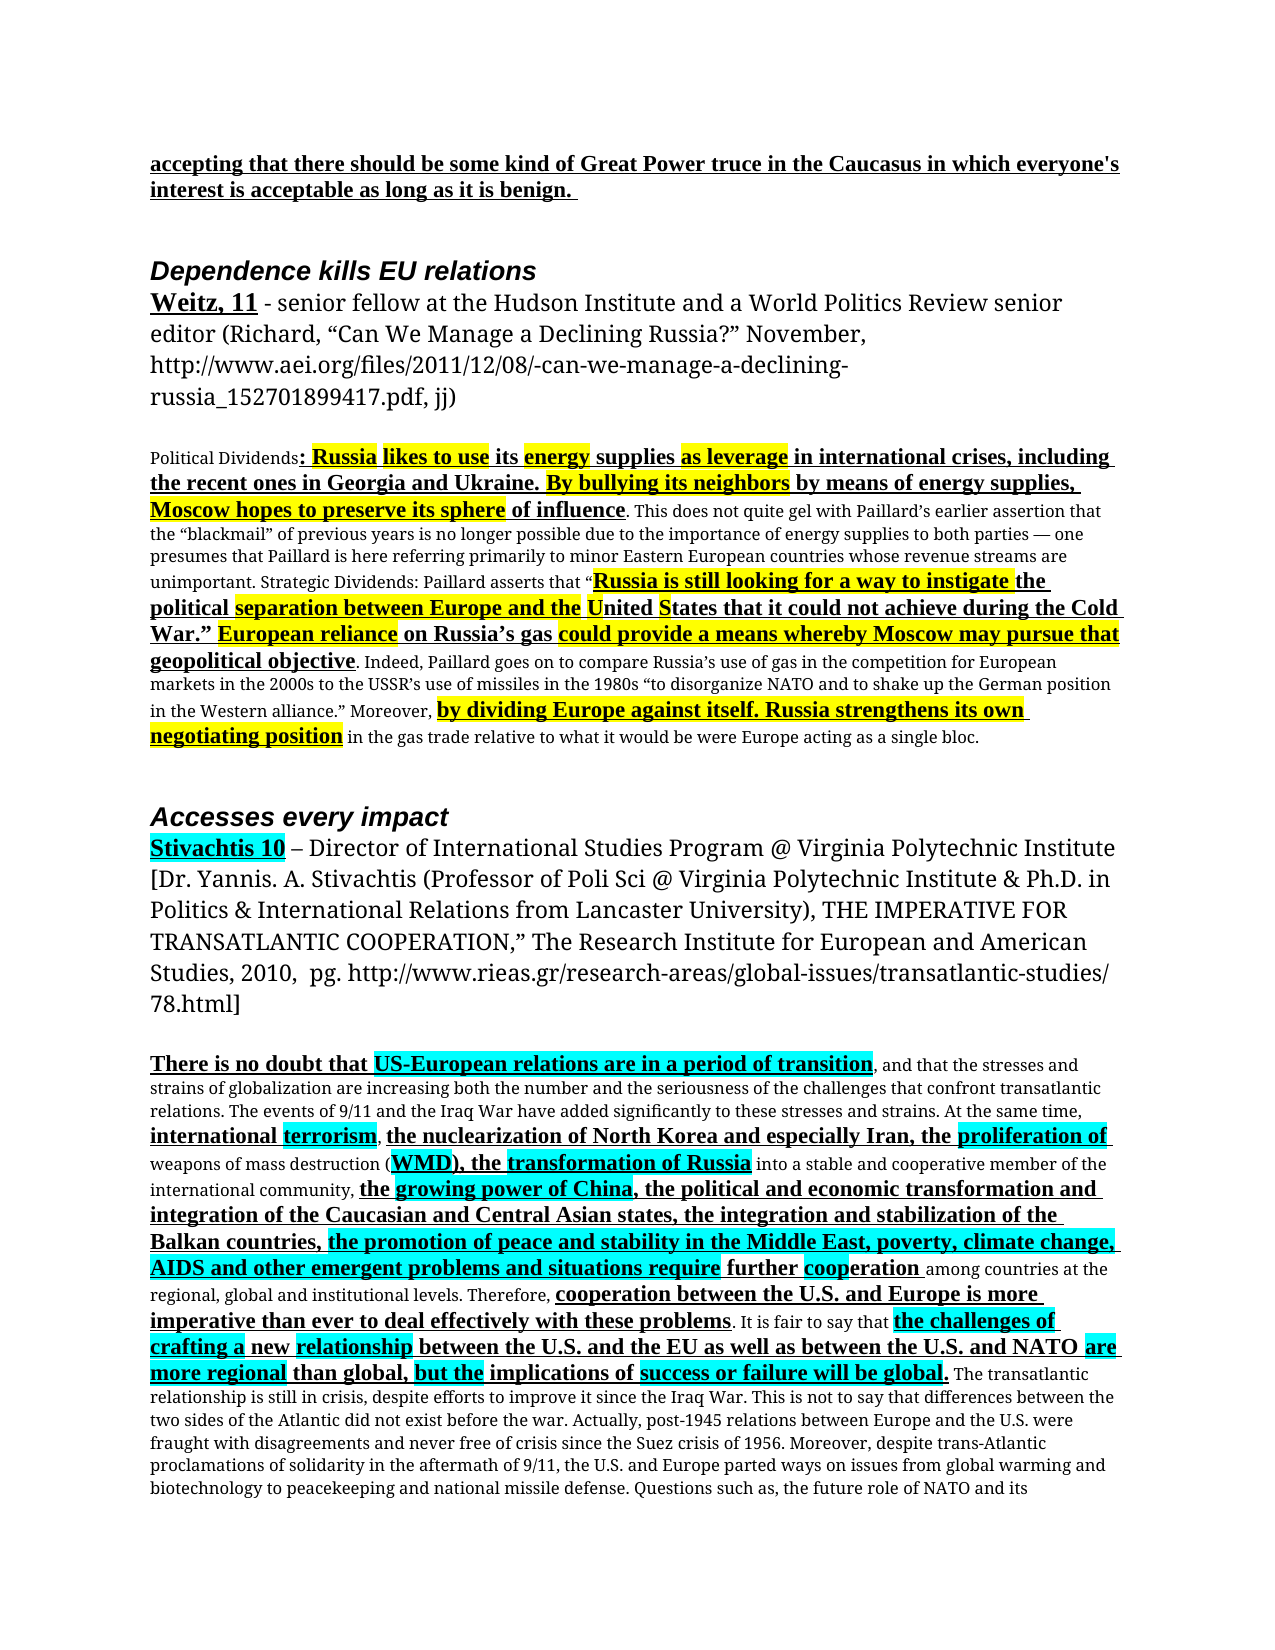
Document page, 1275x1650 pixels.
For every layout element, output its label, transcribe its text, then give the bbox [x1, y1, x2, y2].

text Political Dividends: Russia likes to use its energy supplies as leverage in international crises, including the recent ones in Georgia and Ukraine. By bullying its neighbors by means of energy supplies, Moscow hopes to preserve its sphere of influence. This does not quite gel with Paillard’s earlier assertion that the “blackmail” of previous years is no longer possible due to the importance of energy supplies to both parties — one presumes that Paillard is here referring primarily to minor Eastern European countries whose revenue streams are unimportant. Strategic Dividends: Paillard asserts that “Russia is still looking for a way to instigate the political separation between Europe and the United States that it could not achieve during the Cold War.” European reliance on Russia’s gas could provide a means whereby Moscow may pursue that geopolitical objective. Indeed, Paillard goes on to compare Russia’s use of gas in the competition for European markets in the 2000s to the USSR’s use of missiles in the 1980s “to disorganize NATO and to shake up the German position in the Western alliance.” Moreover, by dividing Europe against itself. Russia strengthens its own negotiating position in the gas trade relative to what it would be were Europe acting as a single bloc. [150, 443, 1125, 748]
text Accesses every impact [150, 801, 1125, 832]
text Weitz, 11 - senior fellow at the Hudson Institute and a World Politics Review senior editor (Richard, “Can We Manage a Declining Russia?” November, http://www.aei.org/files/2011/12/08/-can-we-manage-a-declining-russia_152701899417.pdf, jj) [150, 286, 1125, 412]
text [150, 1051, 1125, 1499]
text Dependence kills EU relations [150, 255, 1125, 286]
text Stivachtis 10 – Director of International Studies Program @ Virginia Polytechnic Institute [Dr. Yannis. A. Stivachtis (Professor of Poli Sci @ Virginia Polytechnic Institute & Ph.D. in Politics & International Relations from Lancaster University), THE IMPERATIVE FOR TRANSATLANTIC COOPERATION,” The Research Institute for European and American Studies, 2010, pg. http://www.rieas.gr/research-areas/global-issues/transatlantic-studies/78.html] [150, 832, 1125, 1019]
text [150, 150, 1125, 203]
